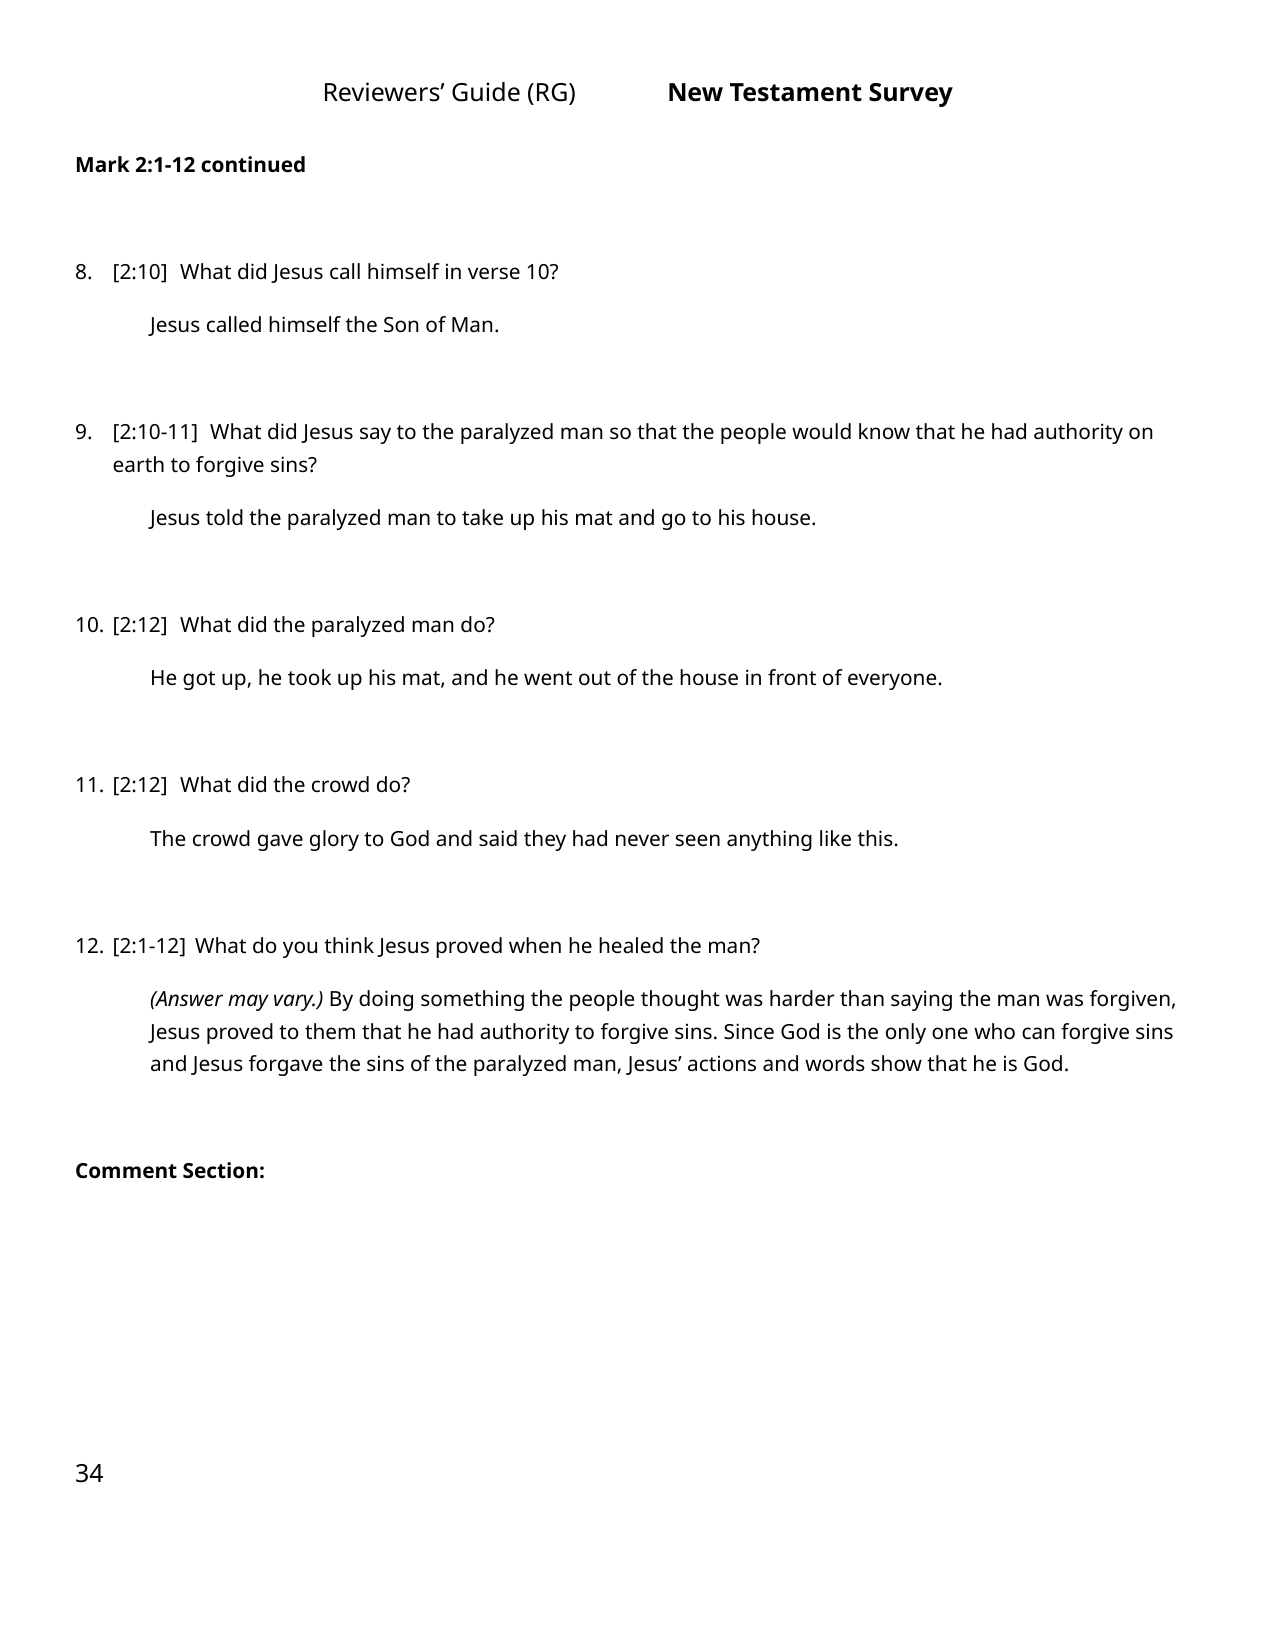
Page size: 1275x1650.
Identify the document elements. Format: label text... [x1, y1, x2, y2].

list [2:10-11] What did Jesus say to the paralyzed man so that the people would know that he had authority on earth to forgive sins? [75, 417, 1200, 478]
text He got up, he took up his mat, and he went out of the house in front of everyone. [150, 663, 1200, 692]
text Jesus called himself the Son of Man. [150, 310, 1200, 339]
text Jesus told the paralyzed man to take up his mat and go to his house. [150, 503, 1200, 532]
text Comment Section: [75, 1156, 1200, 1185]
list [2:12] What did the crowd do? [75, 770, 1200, 799]
list [2:10] What did Jesus call himself in verse 10? [75, 257, 1200, 285]
text The crowd gave glory to God and said they had never seen anything like this. [150, 824, 1200, 852]
list [2:12] What did the paralyzed man do? [75, 610, 1200, 638]
list [2:1-12] What do you think Jesus proved when he healed the man? [75, 931, 1200, 959]
text Mark 2:1-12 continued [75, 150, 1200, 178]
text (Answer may vary.) By doing something the people thought was harder than saying the man was forgiven, Jesus proved to them that he had authority to forgive sins. Since God is the only one who can forgive sins and Jesus forgave the sins of the paralyzed man, Jesus’ actions and words show that he is God. [150, 984, 1200, 1078]
